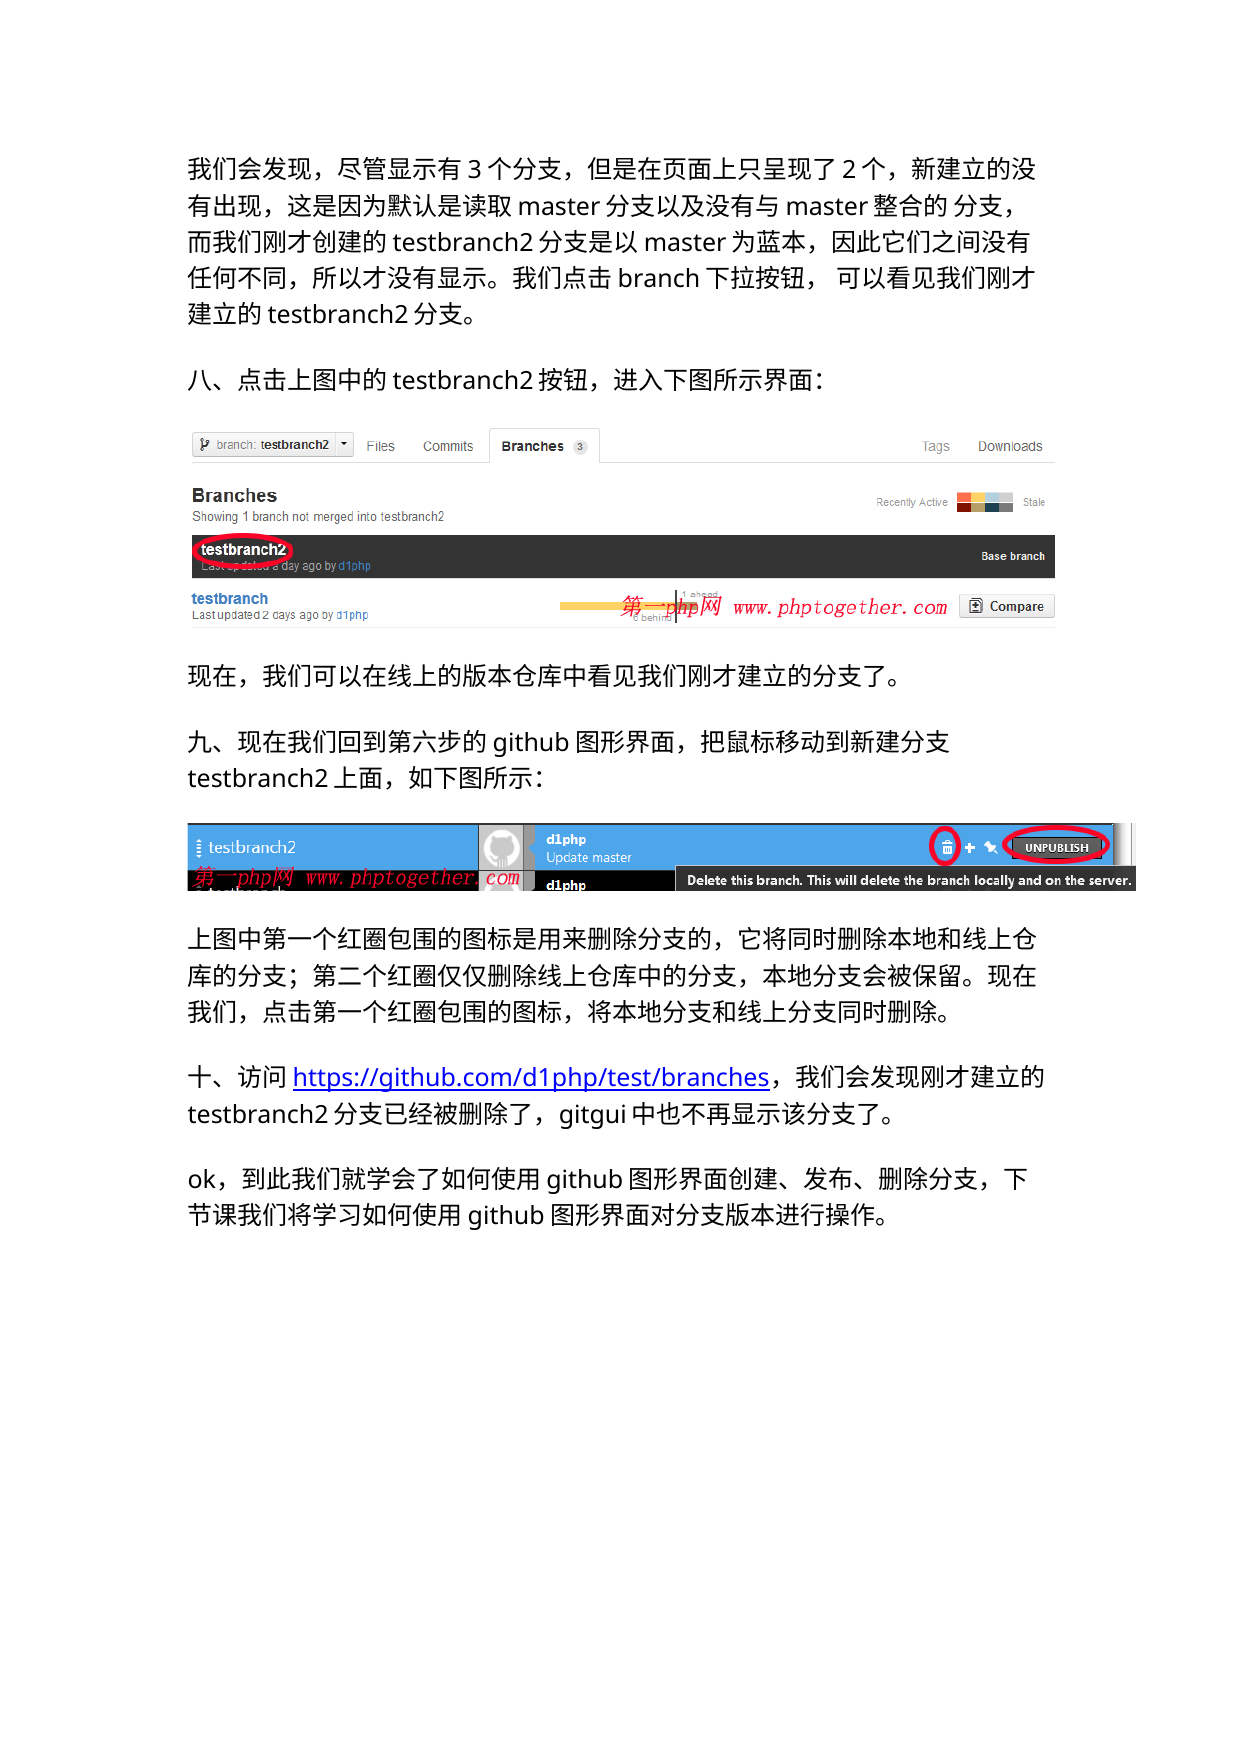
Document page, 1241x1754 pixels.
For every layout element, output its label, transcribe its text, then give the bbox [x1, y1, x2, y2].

text 上图中第一个红圈包围的图标是用来删除分支的，它将同时删除本地和线上仓库的分支；第二个红圈仅仅删除线上仓库中的分支，本地分支会被保留。现在我们，点击第一个红圈包围的图标，将本地分支和线上分支同时删除。 [187, 920, 1053, 1029]
text 十、访问https://github.com/d1php/test/branches，我们会发现刚才建立的testbranch2分支已经被删除了，gitgui中也不再显示该分支了。 [187, 1058, 1053, 1130]
text 九、现在我们回到第六步的github图形界面，把鼠标移动到新建分支testbranch2上面，如下图所示： [187, 722, 1053, 794]
text 八、点击上图中的testbranch2按钮，进入下图所示界面： [187, 360, 1053, 397]
text ok，到此我们就学会了如何使用github图形界面创建、发布、删除分支，下节课我们将学习如何使用github图形界面对分支版本进行操作。 [187, 1159, 1053, 1232]
picture [187, 823, 1136, 891]
text 现在，我们可以在线上的版本仓库中看见我们刚才建立的分支了。 [187, 657, 1053, 693]
picture [187, 425, 1058, 628]
text 我们会发现，尽管显示有3个分支，但是在页面上只呈现了2个，新建立的没有出现，这是因为默认是读取master分支以及没有与master整合的 分支，而我们刚才创建的testbranch2分支是以master为蓝本，因此它们之间没有任何不同，所以才没有显示。我们点击branch下拉按钮， 可以看见我们刚才建立的testbranch2分支。 [187, 150, 1053, 331]
